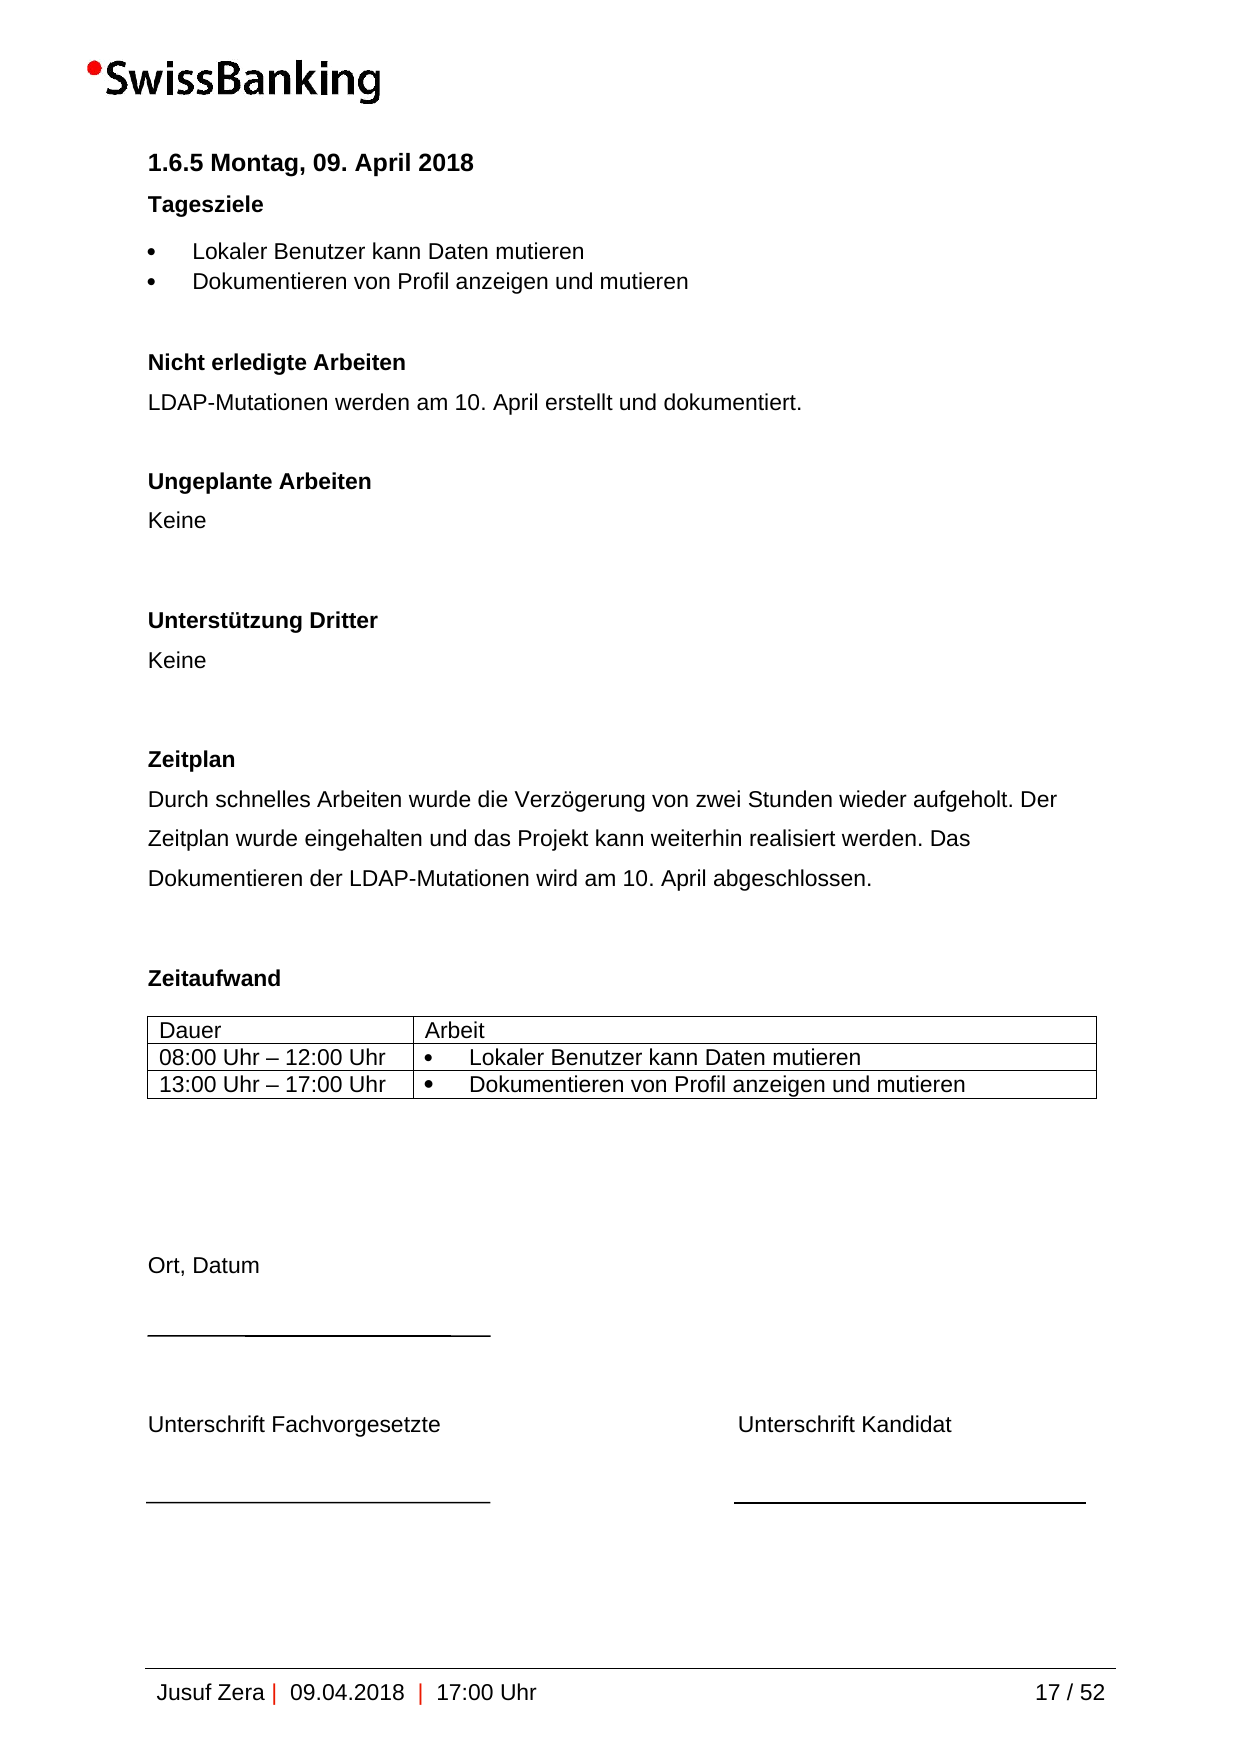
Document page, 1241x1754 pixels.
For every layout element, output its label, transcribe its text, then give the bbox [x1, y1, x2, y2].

text Nicht erledigte Arbeiten LDAP-Mutationen werden am 10. April erstellt und dokumentiert. [148, 349, 1093, 415]
table_cell 08:00 Uhr – 12:00 Uhr [148, 1044, 413, 1070]
list Dokumentieren von Profil anzeigen und mutieren [148, 268, 1093, 325]
text Zeitaufwand [148, 964, 1093, 991]
table_cell Lokaler Benutzer kann Daten mutieren [414, 1044, 1096, 1070]
table_cell 13:00 Uhr – 17:00 Uhr [148, 1071, 413, 1098]
table_header Dauer [148, 1017, 413, 1043]
picture [87, 59, 380, 104]
table_header Arbeit [414, 1017, 1096, 1043]
subtitle 1.6.5 Montag, 09. April 2018 [148, 148, 1093, 176]
text Tagesziele [148, 191, 1093, 217]
text Unterschrift Fachvorgesetzte Unterschrift Kandidat [148, 1411, 1093, 1463]
list Lokaler Benutzer kann Daten mutieren [148, 238, 1093, 264]
text Zeitplan Durch schnelles Arbeiten wurde die Verzögerung von zwei Stunden wieder aufgeholt. Der Zeitplan wurde eingehalten und das Projekt kann weiterhin realisiert werden. Das Dokumentieren der LDAP-Mutationen wird am 10. April abgeschlossen. [148, 746, 1093, 931]
text Ungeplante Arbeiten Keine [148, 468, 1093, 573]
text Unterstützung Dritter Keine [148, 607, 1093, 712]
text Ort, Datum [148, 1252, 1093, 1278]
table_cell Dokumentieren von Profil anzeigen und mutieren [414, 1071, 1096, 1098]
